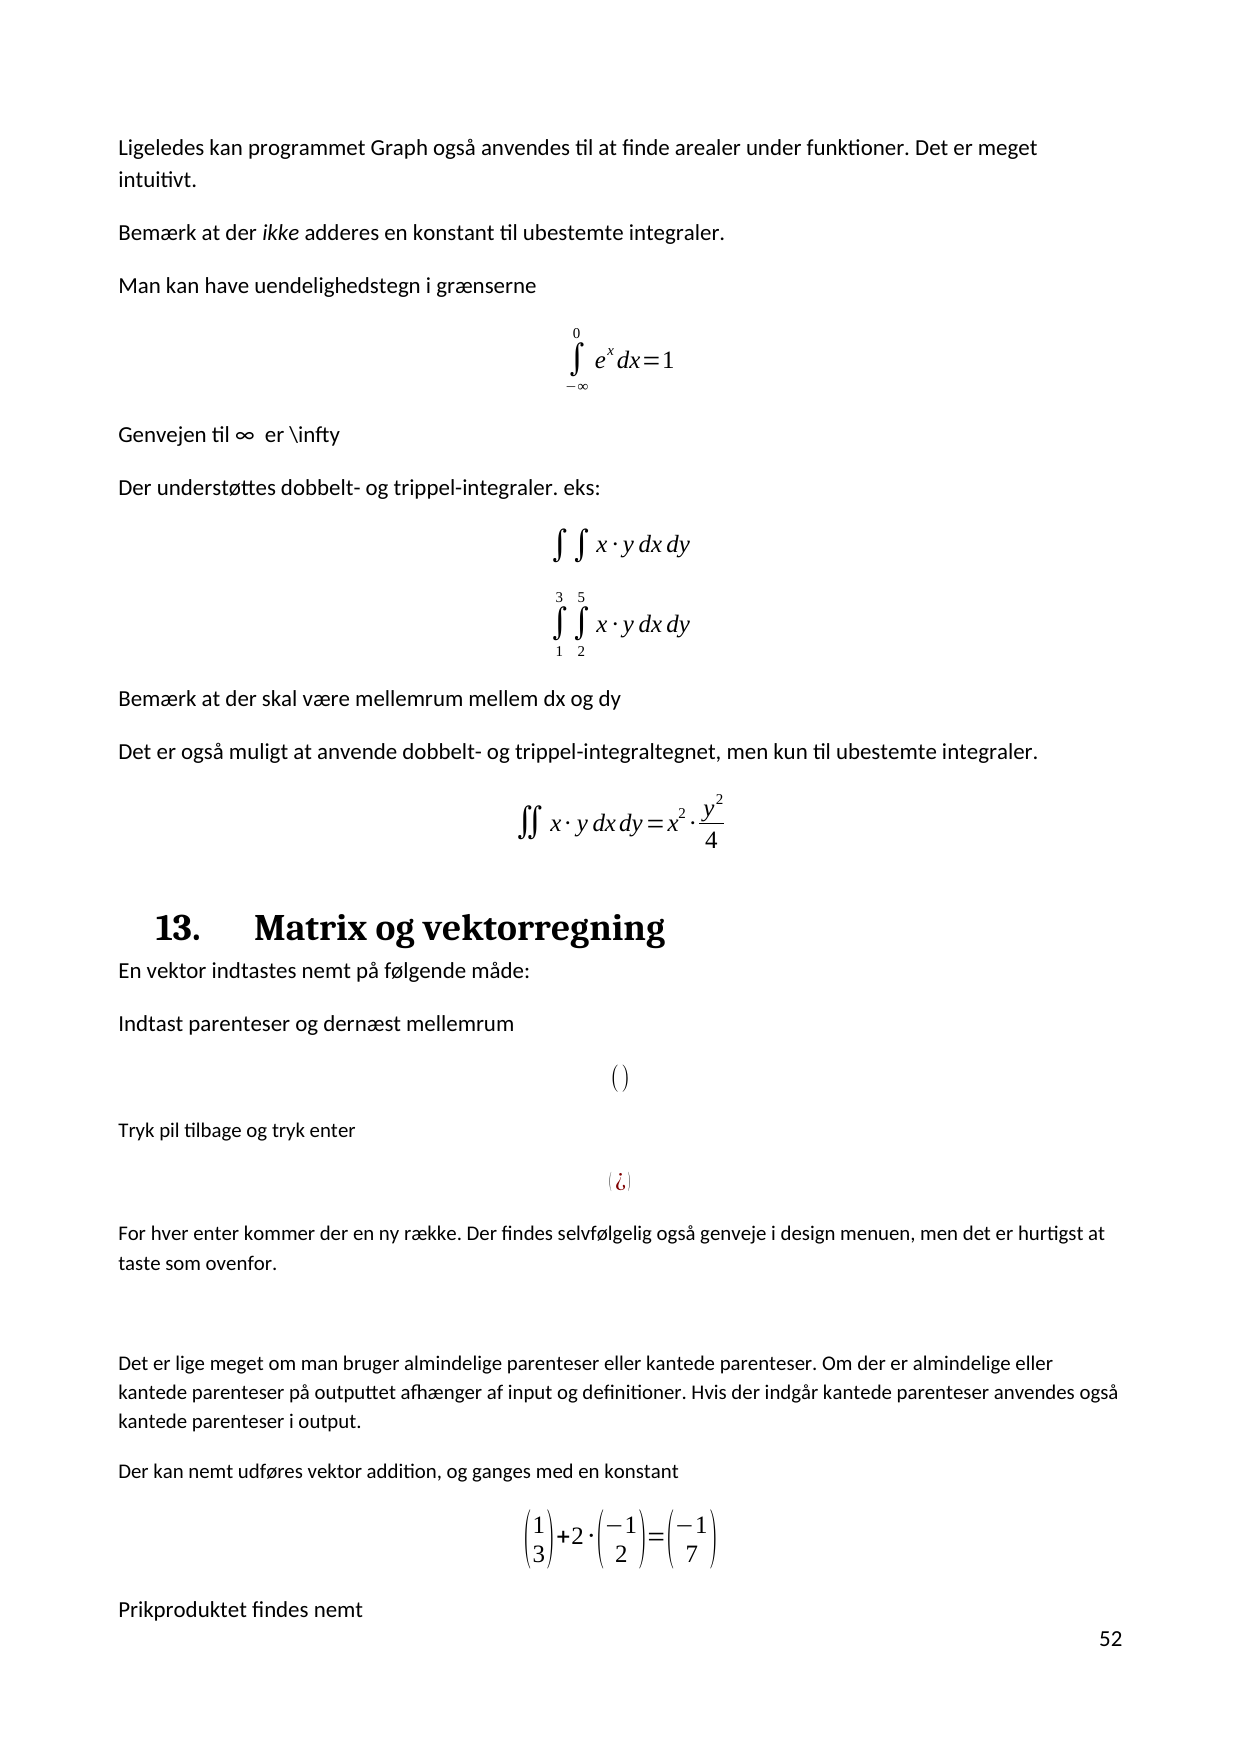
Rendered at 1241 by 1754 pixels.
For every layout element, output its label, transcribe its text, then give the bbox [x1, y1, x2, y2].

text Der understøttes dobbelt- og trippel-integraler. eks: [118, 473, 1122, 501]
text Bemærk at der skal være mellemrum mellem dx og dy [118, 684, 1122, 712]
text Det er lige meget om man bruger almindelige parenteser eller kantede parenteser. Om der er almindelige eller kantede parenteser på outputtet afhænger af input og definitioner. Hvis der indgår kantede parenteser anvendes også kantede parenteser i output. [118, 1350, 1122, 1433]
text Tryk pil tilbage og tryk enter [118, 1118, 1122, 1143]
text Indtast parenteser og dernæst mellemrum [118, 1009, 1122, 1038]
text Ligeledes kan programmet Graph også anvendes til at finde arealer under funktioner. Det er meget intuitivt. [118, 133, 1122, 193]
text Genvejen til ∞ er \infty [118, 420, 1122, 448]
text Der kan nemt udføres vektor addition, og ganges med en konstant [118, 1458, 1122, 1483]
subtitle Matrix og vektorregning [156, 907, 1122, 950]
text For hver enter kommer der en ny række. Der findes selvfølgelig også genveje i design menuen, men det er hurtigst at taste som ovenfor. [118, 1221, 1122, 1275]
text Man kan have uendelighedstegn i grænserne [118, 271, 1122, 299]
text Det er også muligt at anvende dobbelt- og trippel-integraltegnet, men kun til ubestemte integraler. [118, 737, 1122, 765]
text Bemærk at der ikke adderes en konstant til ubestemte integraler. [118, 218, 1122, 246]
text Prikproduktet findes nemt [118, 1596, 1122, 1623]
text En vektor indtastes nemt på følgende måde: [118, 957, 1122, 984]
